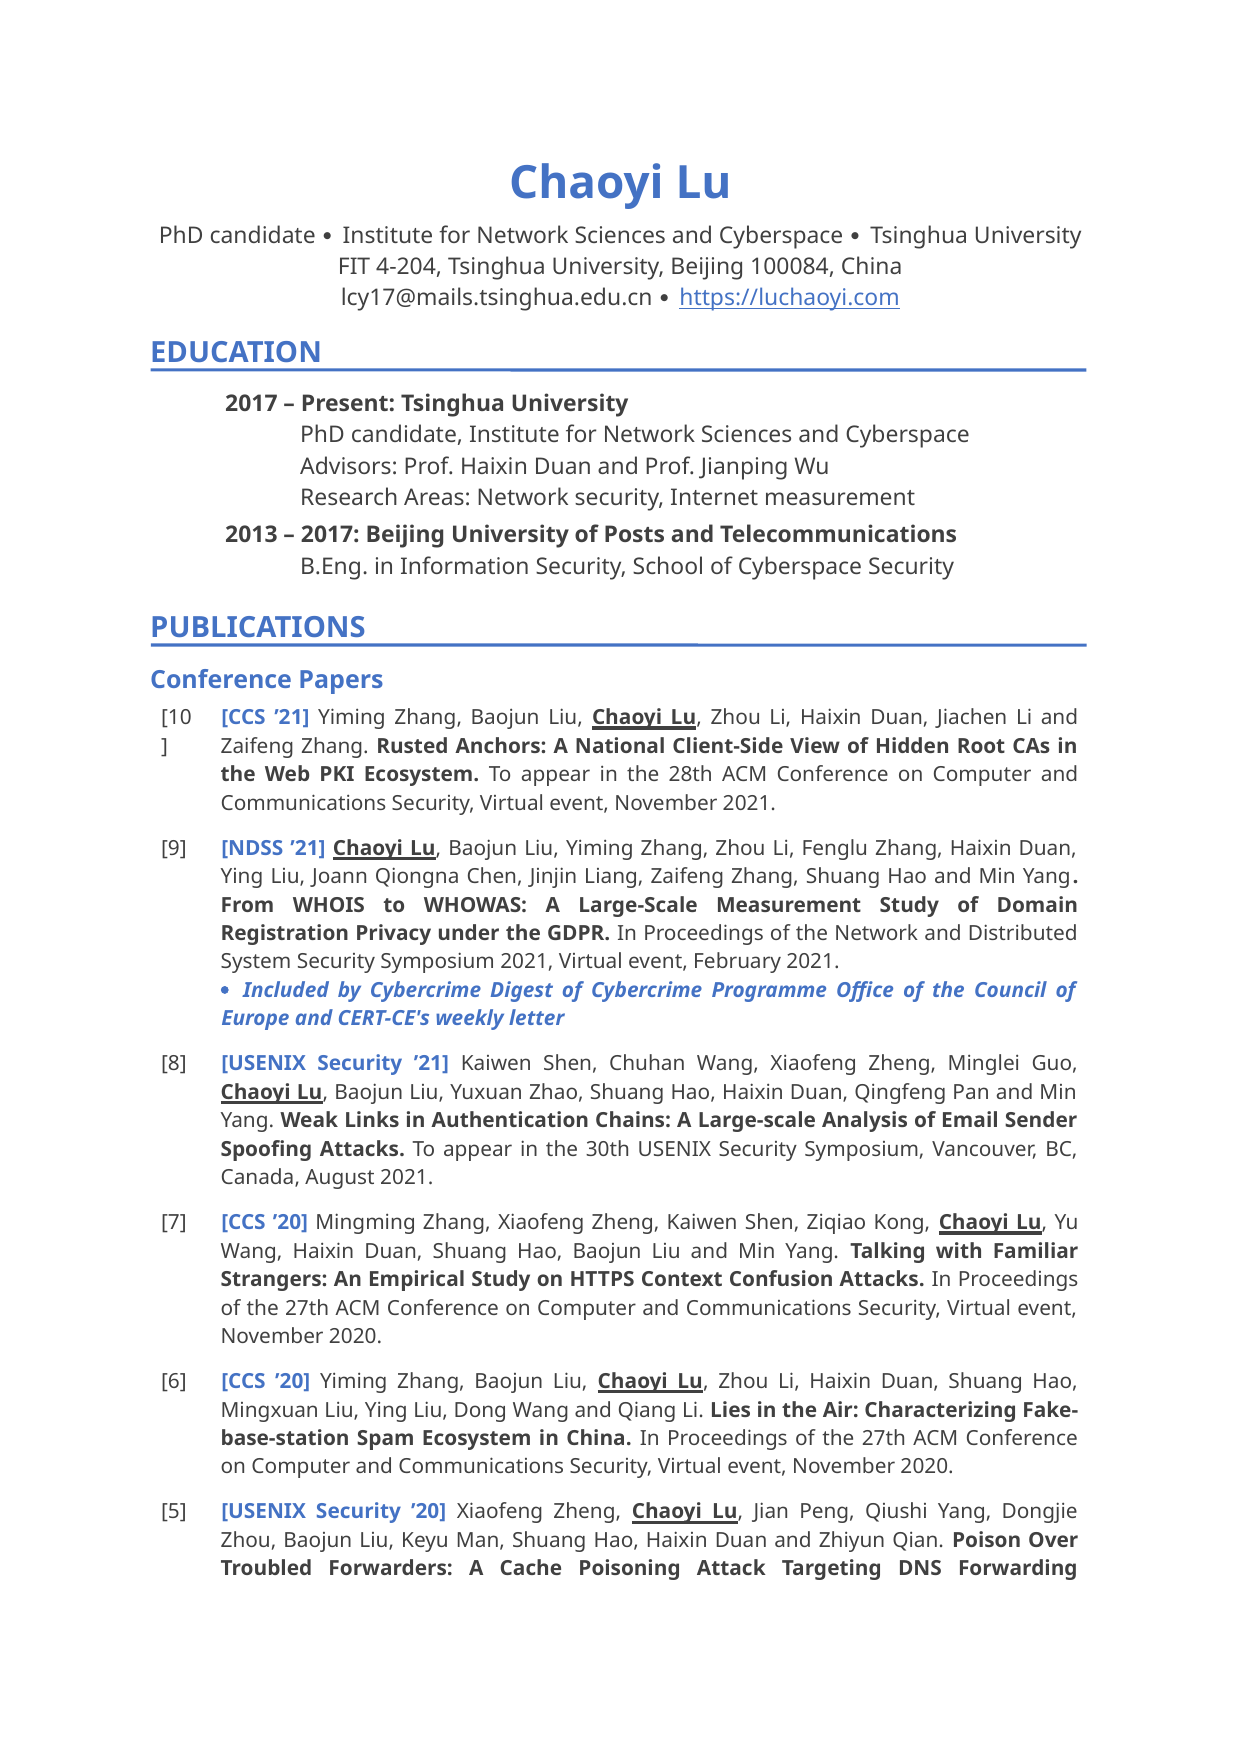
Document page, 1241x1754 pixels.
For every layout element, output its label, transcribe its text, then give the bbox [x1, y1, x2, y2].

table_cell [CCS ’20] Mingming Zhang, Xiaofeng Zheng, Kaiwen Shen, Ziqiao Kong, Chaoyi Lu, Yu Wang, Haixin Duan, Shuang Hao, Baojun Liu and Min Yang. Talking with Familiar Strangers: An Empirical Study on HTTPS Context Confusion Attacks. In Proceedings of the 27th ACM Conference on Computer and Communications Security, Virtual event, November 2020. [209, 1201, 1090, 1360]
table_cell [NDSS ’21] Chaoyi Lu, Baojun Liu, Yiming Zhang, Zhou Li, Fenglu Zhang, Haixin Duan, Ying Liu, Joann Qiongna Chen, Jinjin Liang, Zaifeng Zhang, Shuang Hao and Min Yang. From WHOIS to WHOWAS: A Large-Scale Measurement Study of Domain Registration Privacy under the GDPR. In Proceedings of the Network and Distributed System Security Symposium 2021, Virtual event, February 2021. Included by Cybercrime Digest of Cybercrime Programme Office of the Council of Europe and CERT-CE's weekly letter [209, 827, 1090, 1042]
table_cell [9] [150, 827, 209, 1042]
table_header [CCS ’21] Yiming Zhang, Baojun Liu, Chaoyi Lu, Zhou Li, Haixin Duan, Jiachen Li and Zaifeng Zhang. Rusted Anchors: A National Client-Side View of Hidden Root CAs in the Web PKI Ecosystem. To appear in the 28th ACM Conference on Computer and Communications Security, Virtual event, November 2021. [209, 696, 1090, 827]
text 2017 – Present: Tsinghua University [225, 387, 1090, 418]
text PhD candidate Institute for Network Sciences and Cyberspace Tsinghua University [150, 218, 1090, 250]
text FIT 4-204, Tsinghua University, Beijing 100084, China [150, 250, 1090, 281]
text EDUCATION [150, 331, 1090, 371]
table_cell [5] [150, 1490, 209, 1582]
text B.Eng. in Information Security, School of Cyberspace Security [300, 550, 1090, 581]
table_cell [8] [150, 1042, 209, 1201]
text 2013 – 2017: Beijing University of Posts and Telecommunications [225, 518, 1090, 550]
table_cell [7] [150, 1201, 209, 1360]
table_cell [USENIX Security ’21] Kaiwen Shen, Chuhan Wang, Xiaofeng Zheng, Minglei Guo, Chaoyi Lu, Baojun Liu, Yuxuan Zhao, Shuang Hao, Haixin Duan, Qingfeng Pan and Min Yang. Weak Links in Authentication Chains: A Large-scale Analysis of Email Sender Spoofing Attacks. To appear in the 30th USENIX Security Symposium, Vancouver, BC, Canada, August 2021. [209, 1042, 1090, 1201]
text Advisors: Prof. Haixin Duan and Prof. Jianping Wu [300, 450, 1090, 481]
text PUBLICATIONS [150, 606, 1090, 646]
table_cell [CCS ’20] Yiming Zhang, Baojun Liu, Chaoyi Lu, Zhou Li, Haixin Duan, Shuang Hao, Mingxuan Liu, Ying Liu, Dong Wang and Qiang Li. Lies in the Air: Characterizing Fake-base-station Spam Ecosystem in China. In Proceedings of the 27th ACM Conference on Computer and Communications Security, Virtual event, November 2020. [209, 1360, 1090, 1490]
text lcy17@mails.tsinghua.edu.cn https://luchaoyi.com [150, 281, 1090, 312]
text PhD candidate, Institute for Network Sciences and Cyberspace [300, 418, 1090, 450]
text Research Areas: Network security, Internet measurement [300, 481, 1090, 512]
table_cell [6] [150, 1360, 209, 1490]
text Chaoyi Lu [150, 150, 1090, 212]
text Conference Papers [150, 662, 1090, 696]
table_header [10] [150, 696, 209, 827]
